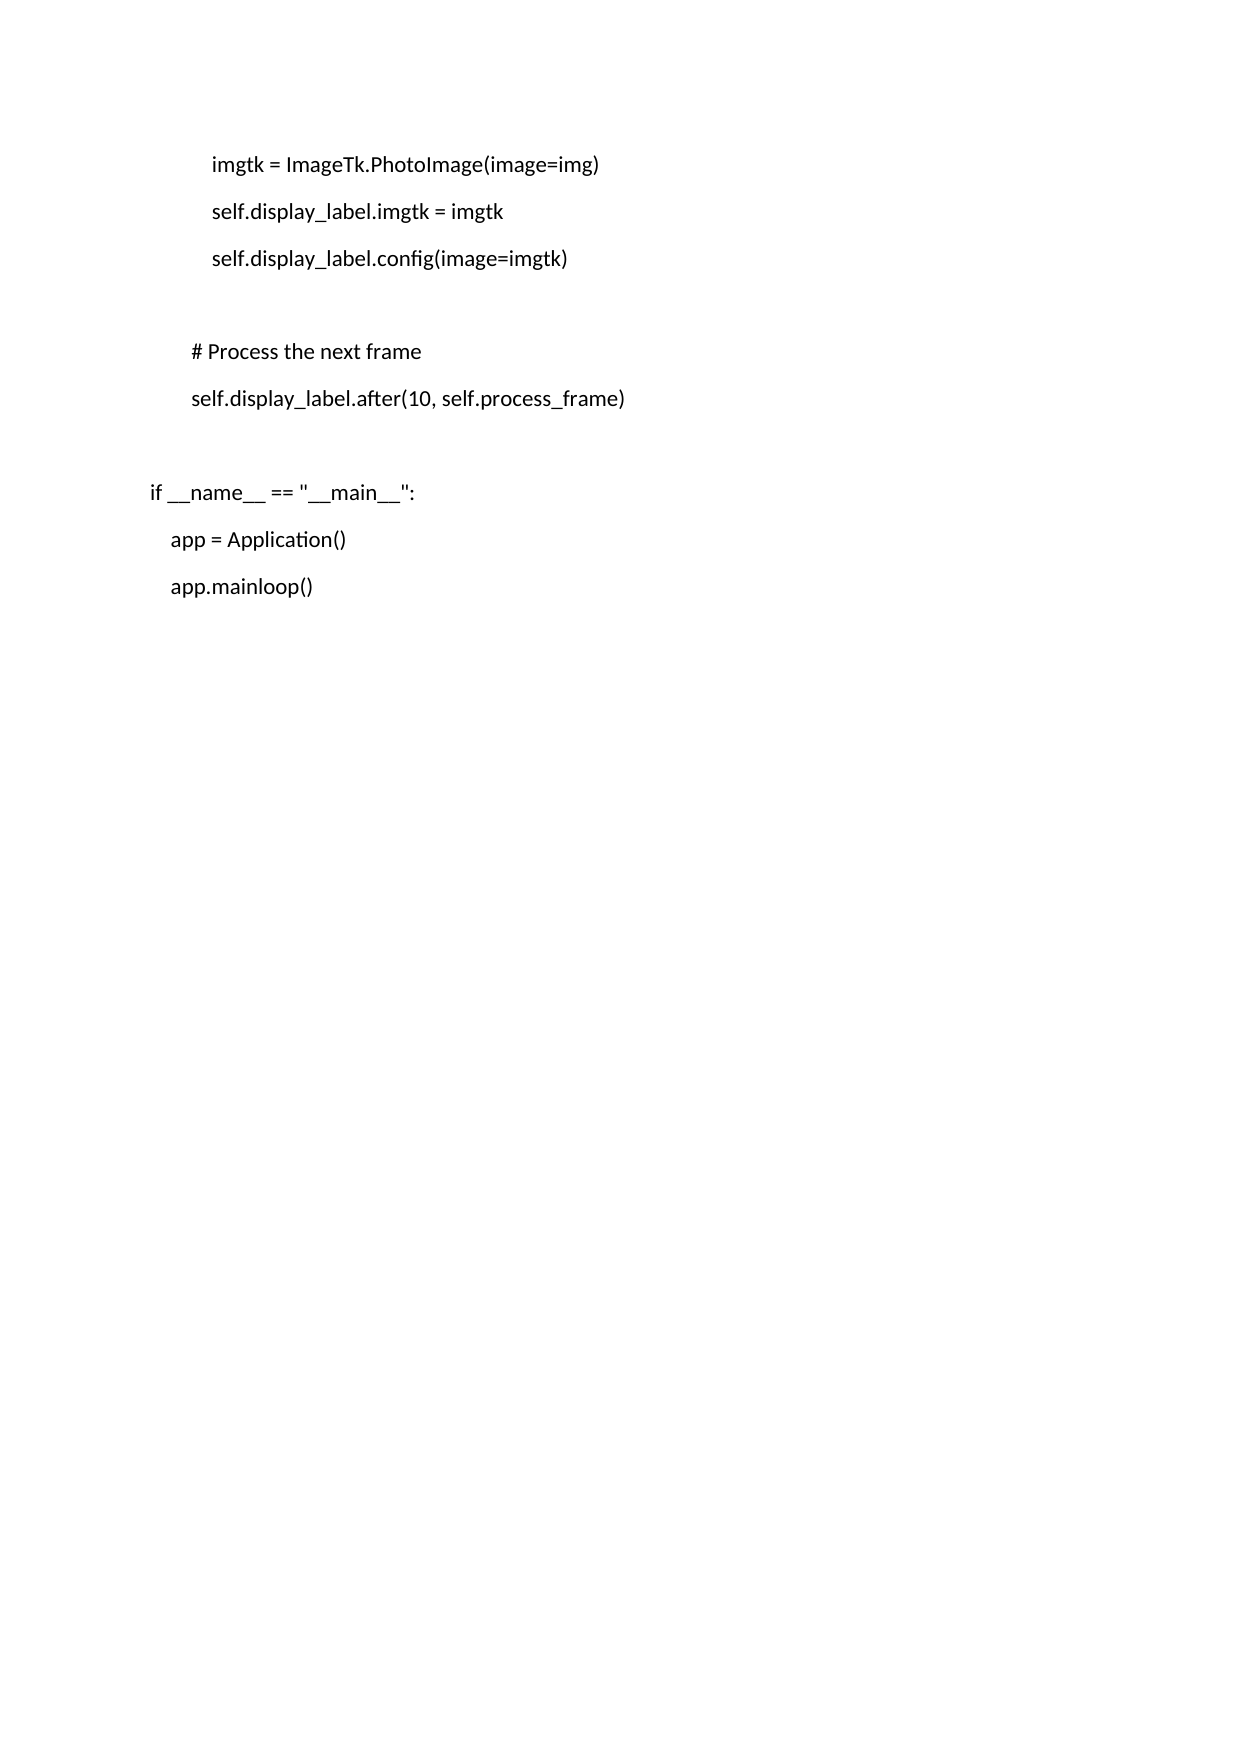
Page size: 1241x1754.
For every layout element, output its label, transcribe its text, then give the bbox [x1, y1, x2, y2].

text app.mainloop() [150, 572, 1090, 600]
text app = Application() [150, 525, 1090, 553]
text self.display_label.after(10, self.process_frame) [150, 384, 1090, 412]
text # Process the next frame [150, 337, 1090, 366]
text self.display_label.imgtk = imgtk [150, 197, 1090, 225]
text imgtk = ImageTk.PhotoImage(image=img) [150, 150, 1090, 178]
text if __name__ == "__main__": [150, 478, 1090, 506]
text self.display_label.config(image=imgtk) [150, 244, 1090, 272]
